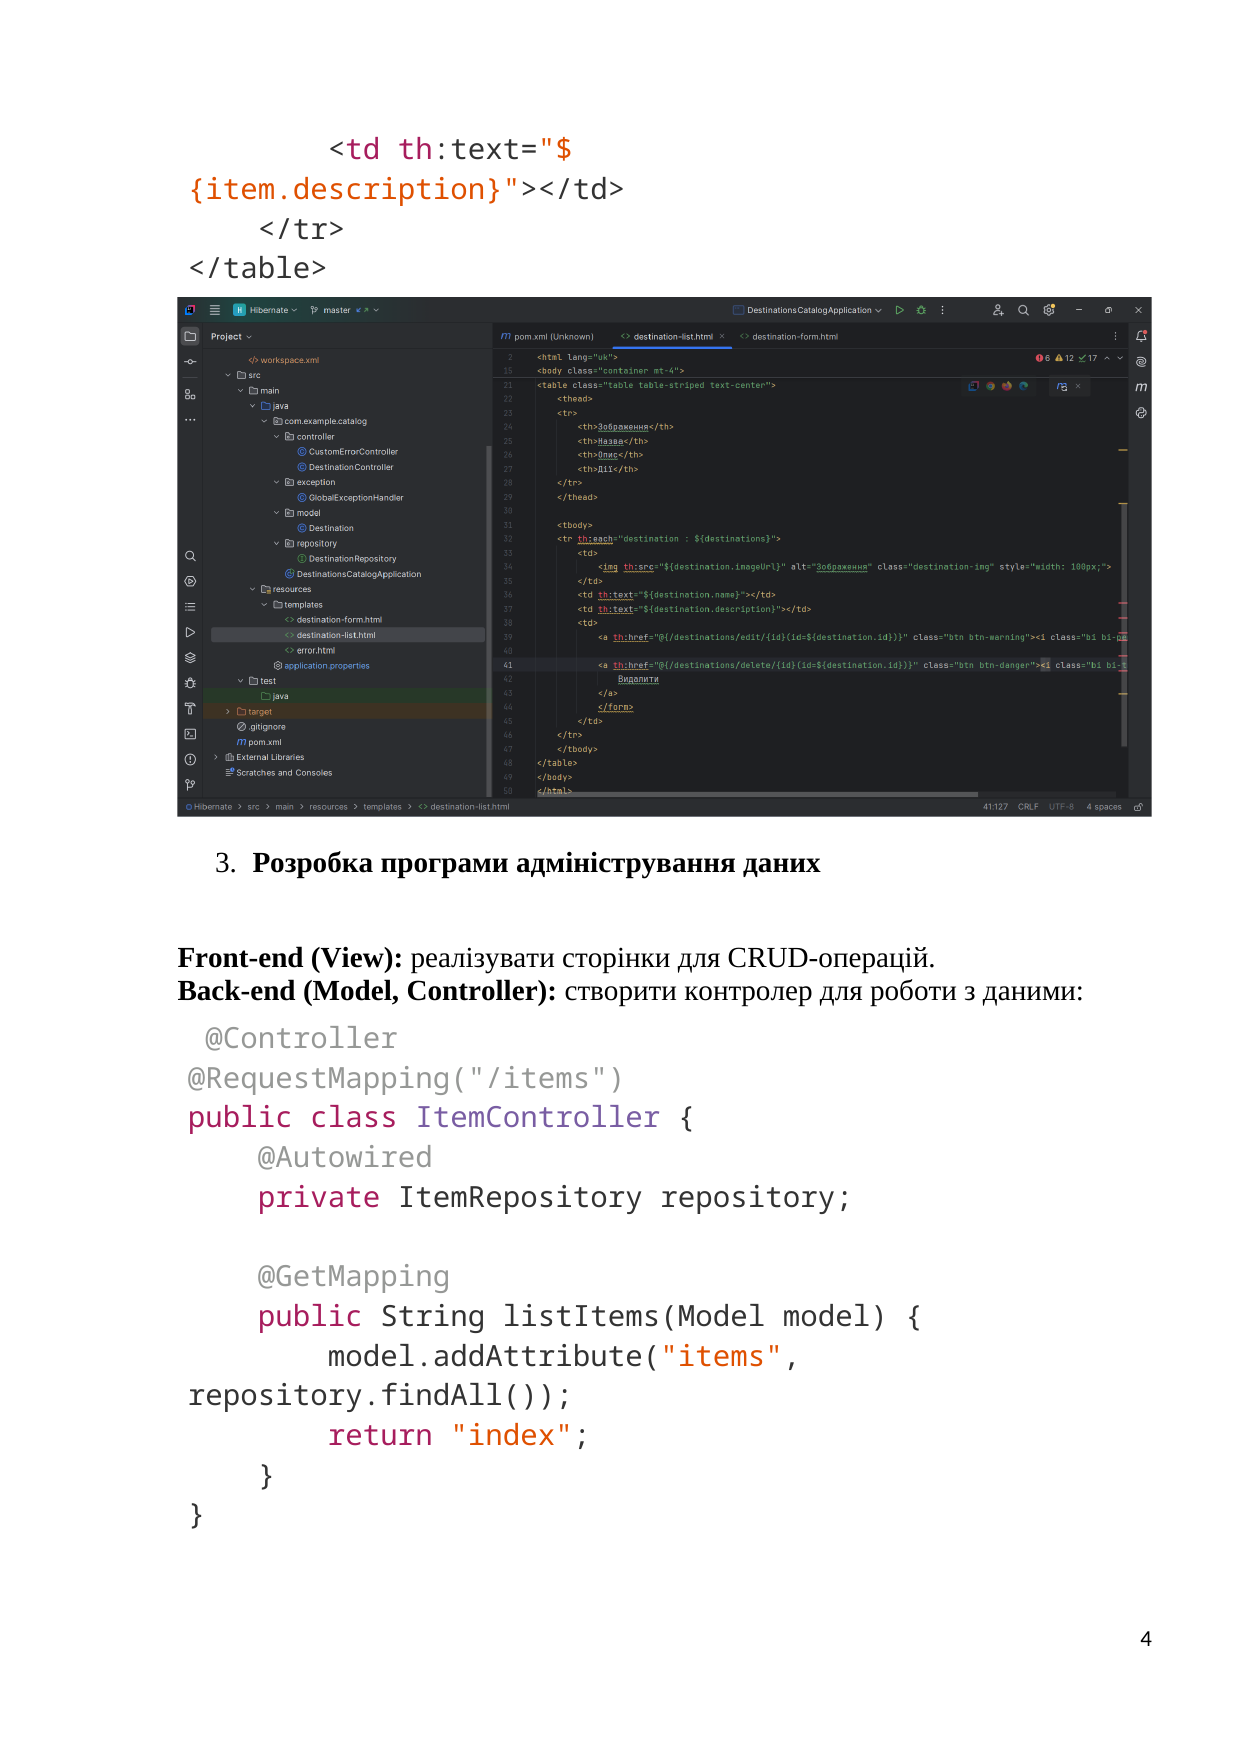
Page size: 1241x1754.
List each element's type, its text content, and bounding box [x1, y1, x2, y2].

text Back-end (Model, Controller): створити контролер для роботи з даними: [177, 973, 1152, 1007]
list Розробка програми адміністрування даних [215, 845, 1152, 940]
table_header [177, 118, 952, 297]
table_header @Controller @RequestMapping("/items") public class ItemController { @Autowired private ItemRepository repository; @GetMapping public String listItems(Model model) { model.addAttribute("items", repository.findAll()); return "index"; } } [177, 1007, 1128, 1544]
text Front-end (View): реалізувати сторінки для CRUD-операцій. [177, 940, 1152, 973]
picture [177, 297, 1152, 817]
